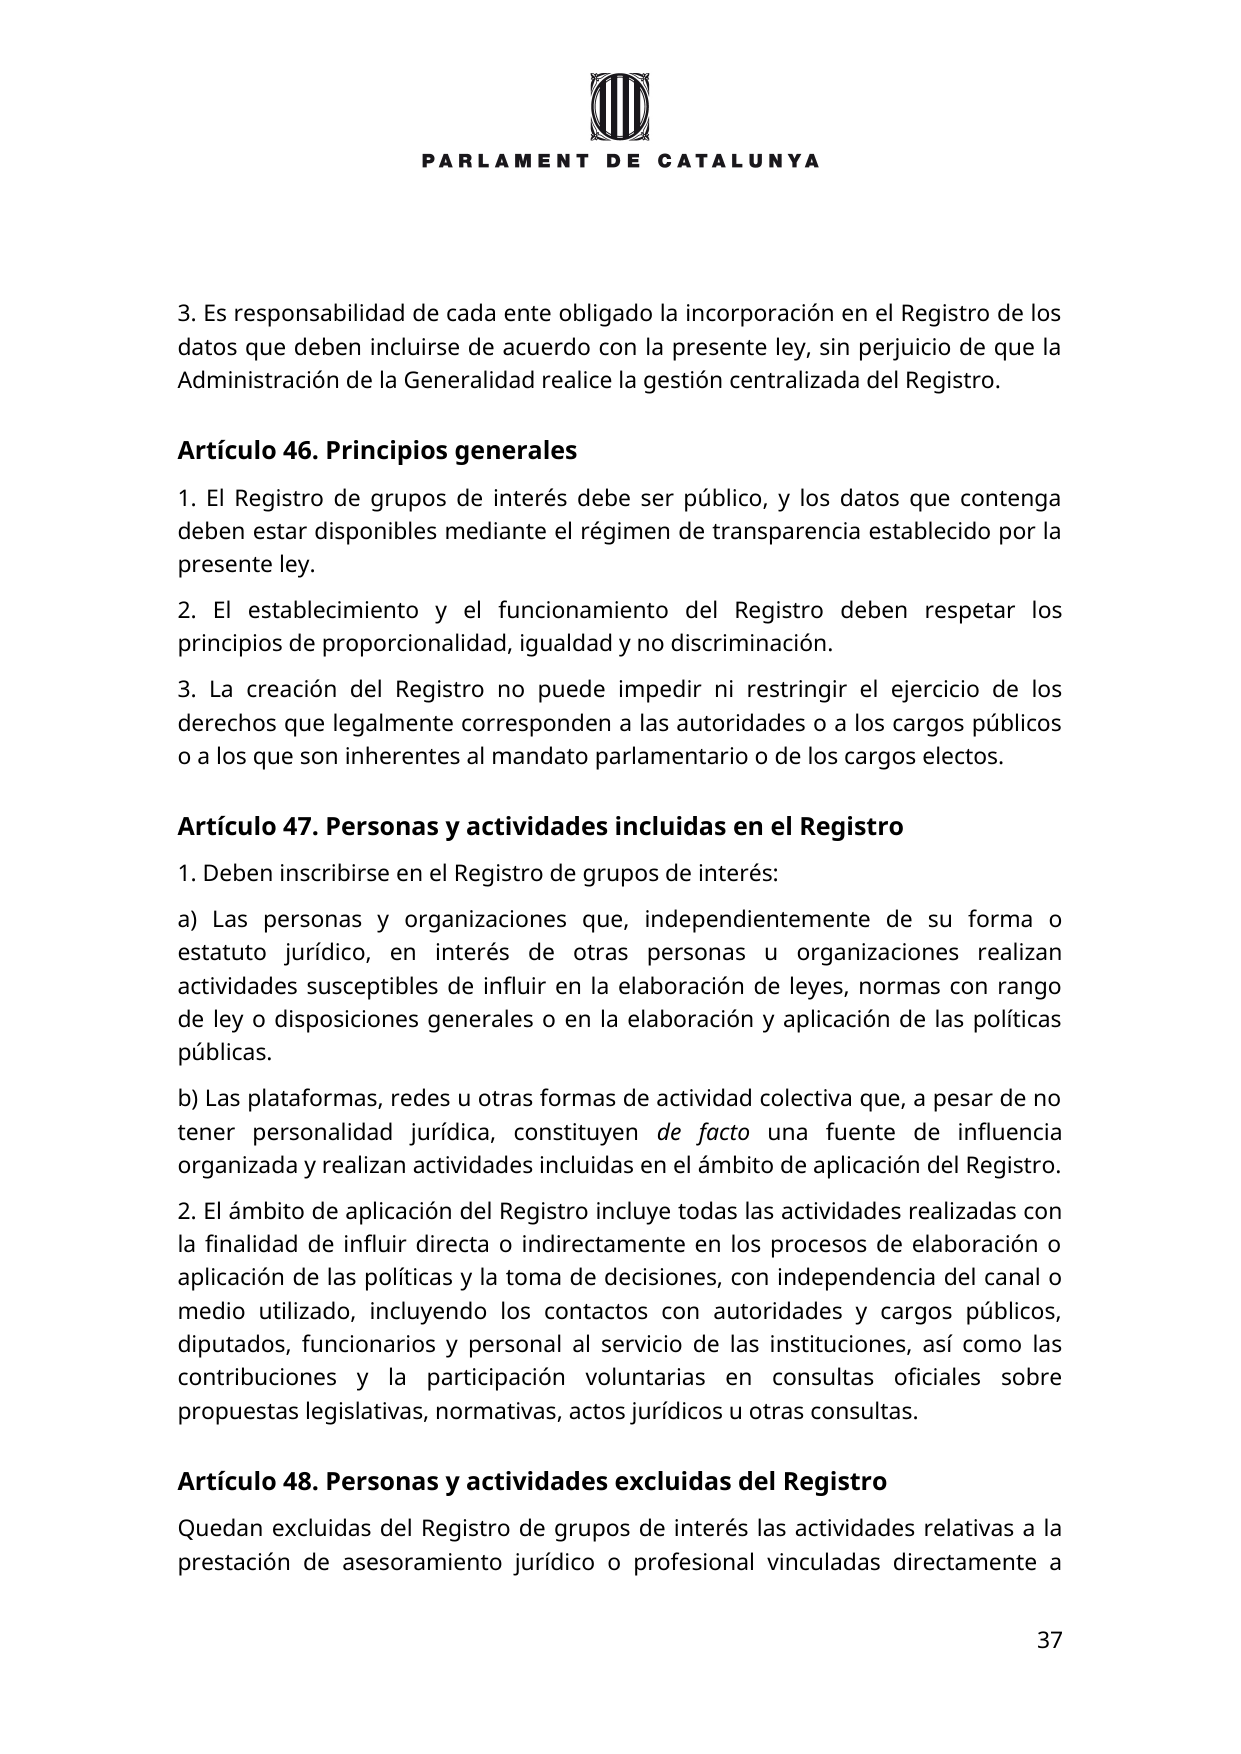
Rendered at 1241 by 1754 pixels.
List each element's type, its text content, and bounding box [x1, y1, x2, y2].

text 1. Deben inscribirse en el Registro de grupos de interés: [177, 855, 1063, 888]
text Artículo 48. Personas y actividades excluidas del Registro [177, 1463, 1063, 1497]
text b) Las plataformas, redes u otras formas de actividad colectiva que, a pesar de no tener personalidad jurídica, constituyen de facto una fuente de influencia organizada y realizan actividades incluidas en el ámbito de aplicación del Registro. [177, 1080, 1063, 1180]
text 2. El ámbito de aplicación del Registro incluye todas las actividades realizadas con la finalidad de influir directa o indirectamente en los procesos de elaboración o aplicación de las políticas y la toma de decisiones, con independencia del canal o medio utilizado, incluyendo los contactos con autoridades y cargos públicos, diputados, funcionarios y personal al servicio de las instituciones, así como las contribuciones y la participación voluntarias en consultas oficiales sobre propuestas legislativas, normativas, actos jurídicos u otras consultas. [177, 1193, 1063, 1426]
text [177, 1510, 1063, 1577]
text Artículo 46. Principios generales [177, 433, 1063, 467]
text 3. Es responsabilidad de cada ente obligado la incorporación en el Registro de los datos que deben incluirse de acuerdo con la presente ley, sin perjuicio de que la Administración de la Generalidad realice la gestión centralizada del Registro. [177, 295, 1063, 395]
text Artículo 47. Personas y actividades incluidas en el Registro [177, 808, 1063, 843]
text 2. El establecimiento y el funcionamiento del Registro deben respetar los principios de proporcionalidad, igualdad y no discriminación. [177, 592, 1063, 658]
picture [420, 71, 820, 169]
text 3. La creación del Registro no puede impedir ni restringir el ejercicio de los derechos que legalmente corresponden a las autoridades o a los cargos públicos o a los que son inherentes al mandato parlamentario o de los cargos electos. [177, 671, 1063, 771]
text 1. El Registro de grupos de interés debe ser público, y los datos que contenga deben estar disponibles mediante el régimen de transparencia establecido por la presente ley. [177, 479, 1063, 579]
text a) Las personas y organizaciones que, independientemente de su forma o estatuto jurídico, en interés de otras personas u organizaciones realizan actividades susceptibles de influir en la elaboración de leyes, normas con rango de ley o disposiciones generales o en la elaboración y aplicación de las políticas públicas. [177, 901, 1063, 1068]
